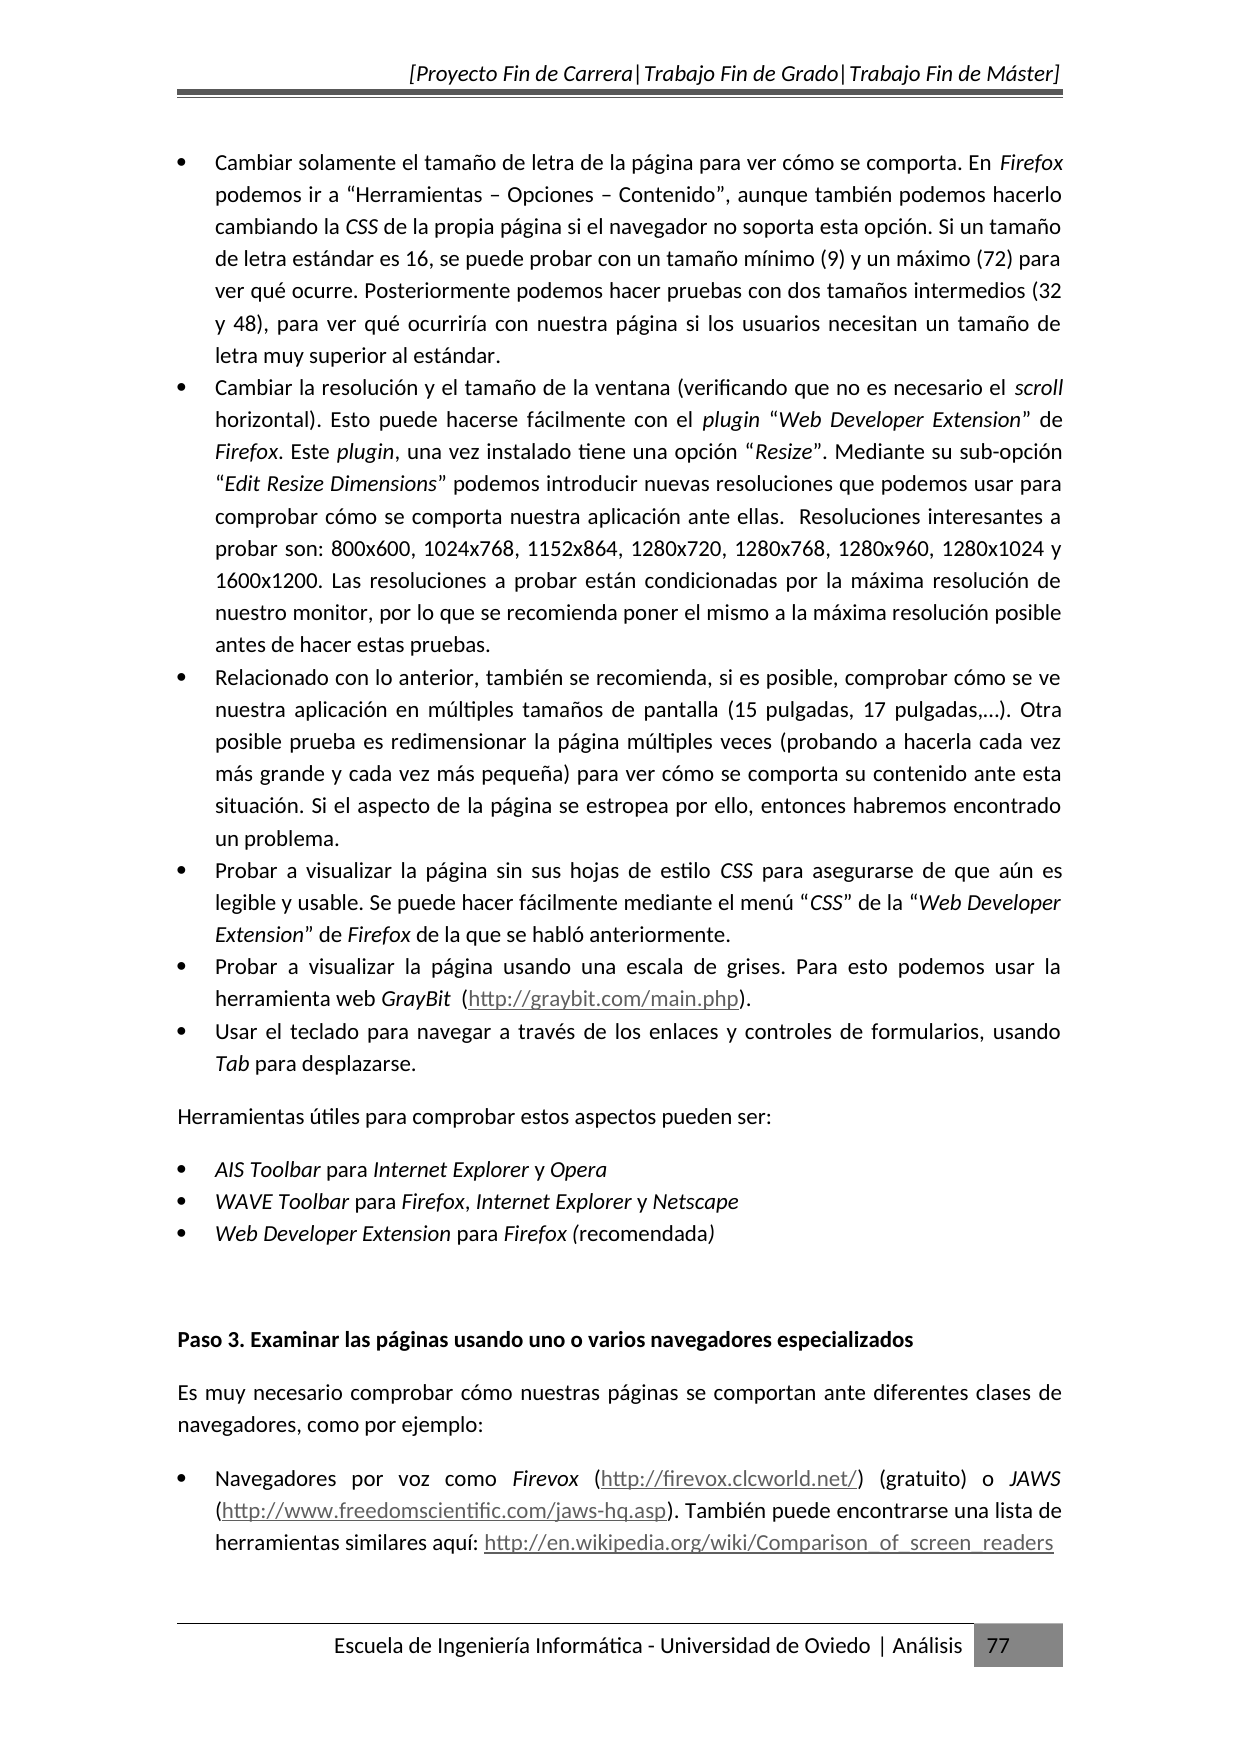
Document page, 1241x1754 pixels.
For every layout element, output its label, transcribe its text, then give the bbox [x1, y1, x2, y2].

list Web Developer Extension para Firefox (recomendada) [177, 1219, 1063, 1247]
text Herramientas útiles para comprobar estos aspectos pueden ser: [177, 1102, 1063, 1130]
list Cambiar la resolución y el tamaño de la ventana (verificando que no es necesario el scroll horizontal). Esto puede hacerse fácilmente con el plugin “Web Developer Extension” de Firefox. Este plugin, una vez instalado tiene una opción “Resize”. Mediante su sub-opción “Edit Resize Dimensions” podemos introducir nuevas resoluciones que podemos usar para comprobar cómo se comporta nuestra aplicación ante ellas. Resoluciones interesantes a probar son: 800x600, 1024x768, 1152x864, 1280x720, 1280x768, 1280x960, 1280x1024 y 1600x1200. Las resoluciones a probar están condicionadas por la máxima resolución de nuestro monitor, por lo que se recomienda poner el mismo a la máxima resolución posible antes de hacer estas pruebas. [177, 373, 1063, 658]
list Probar a visualizar la página usando una escala de grises. Para esto podemos usar la herramienta web GrayBit (http://graybit.com/main.php). [177, 952, 1063, 1013]
list Cambiar solamente el tamaño de letra de la página para ver cómo se comporta. En Firefox podemos ir a “Herramientas – Opciones – Contenido”, aunque también podemos hacerlo cambiando la CSS de la propia página si el navegador no soporta esta opción. Si un tamaño de letra estándar es 16, se puede probar con un tamaño mínimo (9) y un máximo (72) para ver qué ocurre. Posteriormente podemos hacer pruebas con dos tamaños intermedios (32 y 48), para ver qué ocurriría con nuestra página si los usuarios necesitan un tamaño de letra muy superior al estándar. [177, 148, 1063, 369]
list Probar a visualizar la página sin sus hojas de estilo CSS para asegurarse de que aún es legible y usable. Se puede hacer fácilmente mediante el menú “CSS” de la “Web Developer Extension” de Firefox de la que se habló anteriormente. [177, 856, 1063, 948]
list Usar el teclado para navegar a través de los enlaces y controles de formularios, usando Tab para desplazarse. [177, 1017, 1063, 1077]
list WAVE Toolbar para Firefox, Internet Explorer y Netscape [177, 1187, 1063, 1215]
text Es muy necesario comprobar cómo nuestras páginas se comportan ante diferentes clases de navegadores, como por ejemplo: [177, 1378, 1063, 1439]
list AIS Toolbar para Internet Explorer y Opera [177, 1155, 1063, 1183]
list Navegadores por voz como Firevox (http://firevox.clcworld.net/) (gratuito) o JAWS (http://www.freedomscientific.com/jaws-hq.asp). También puede encontrarse una lista de herramientas similares aquí: http://en.wikipedia.org/wiki/Comparison_of_screen_readers [177, 1464, 1063, 1556]
list Relacionado con lo anterior, también se recomienda, si es posible, comprobar cómo se ve nuestra aplicación en múltiples tamaños de pantalla (15 pulgadas, 17 pulgadas,…). Otra posible prueba es redimensionar la página múltiples veces (probando a hacerla cada vez más grande y cada vez más pequeña) para ver cómo se comporta su contenido ante esta situación. Si el aspecto de la página se estropea por ello, entonces habremos encontrado un problema. [177, 663, 1063, 852]
text Paso 3. Examinar las páginas usando uno o varios navegadores especializados [177, 1325, 1063, 1353]
